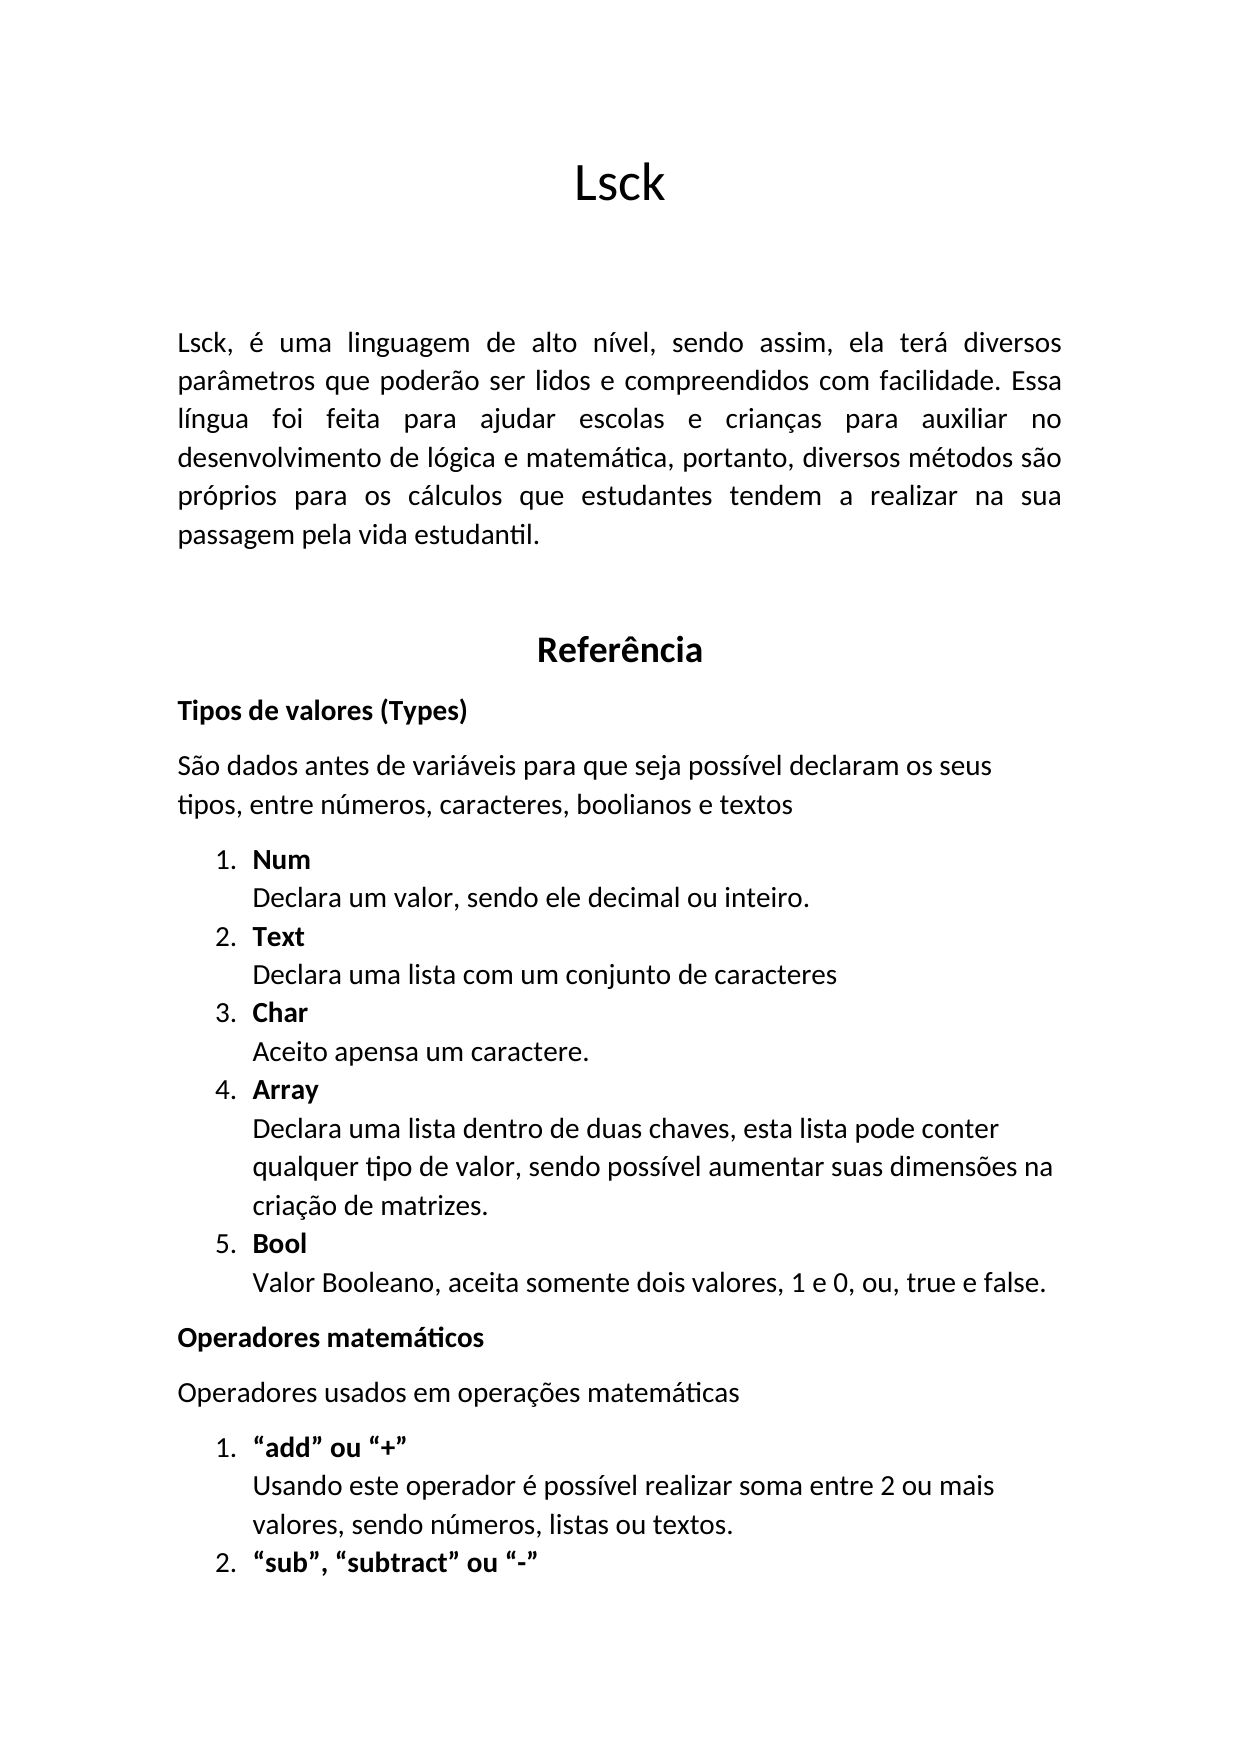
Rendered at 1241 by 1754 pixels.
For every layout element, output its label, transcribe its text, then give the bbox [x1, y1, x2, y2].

text São dados antes de variáveis para que seja possível declaram os seus tipos, entre números, caracteres, boolianos e textos [177, 747, 1063, 821]
list Char [215, 994, 1063, 1030]
text Referência [177, 626, 1063, 672]
list Text [215, 918, 1063, 953]
list Num [215, 841, 1063, 876]
text Tipos de valores (Types) [177, 692, 1063, 728]
text Lsck, é uma linguagem de alto nível, sendo assim, ela terá diversos parâmetros que poderão ser lidos e compreendidos com facilidade. Essa língua foi feita para ajudar escolas e crianças para auxiliar no desenvolvimento de lógica e matemática, portanto, diversos métodos são próprios para os cálculos que estudantes tendem a realizar na sua passagem pela vida estudantil. [177, 324, 1063, 551]
list Array [215, 1071, 1063, 1107]
list “add” ou “+” [215, 1429, 1063, 1464]
list Aceito apensa um caractere. [252, 1033, 1063, 1069]
text Lsck [177, 148, 1063, 214]
text Operadores matemáticos [177, 1319, 1063, 1354]
list Usando este operador é possível realizar soma entre 2 ou mais valores, sendo números, listas ou textos. [252, 1467, 1063, 1541]
list Declara um valor, sendo ele decimal ou inteiro. [252, 879, 1063, 915]
list Valor Booleano, aceita somente dois valores, 1 e 0, ou, true e false. [252, 1264, 1063, 1299]
list Bool [215, 1225, 1063, 1261]
text Operadores usados em operações matemáticas [177, 1374, 1063, 1409]
list Declara uma lista com um conjunto de caracteres [252, 956, 1063, 992]
list Declara uma lista dentro de duas chaves, esta lista pode conter qualquer tipo de valor, sendo possível aumentar suas dimensões na criação de matrizes. [252, 1110, 1063, 1222]
list “sub”, “subtract” ou “-” [215, 1544, 1063, 1580]
